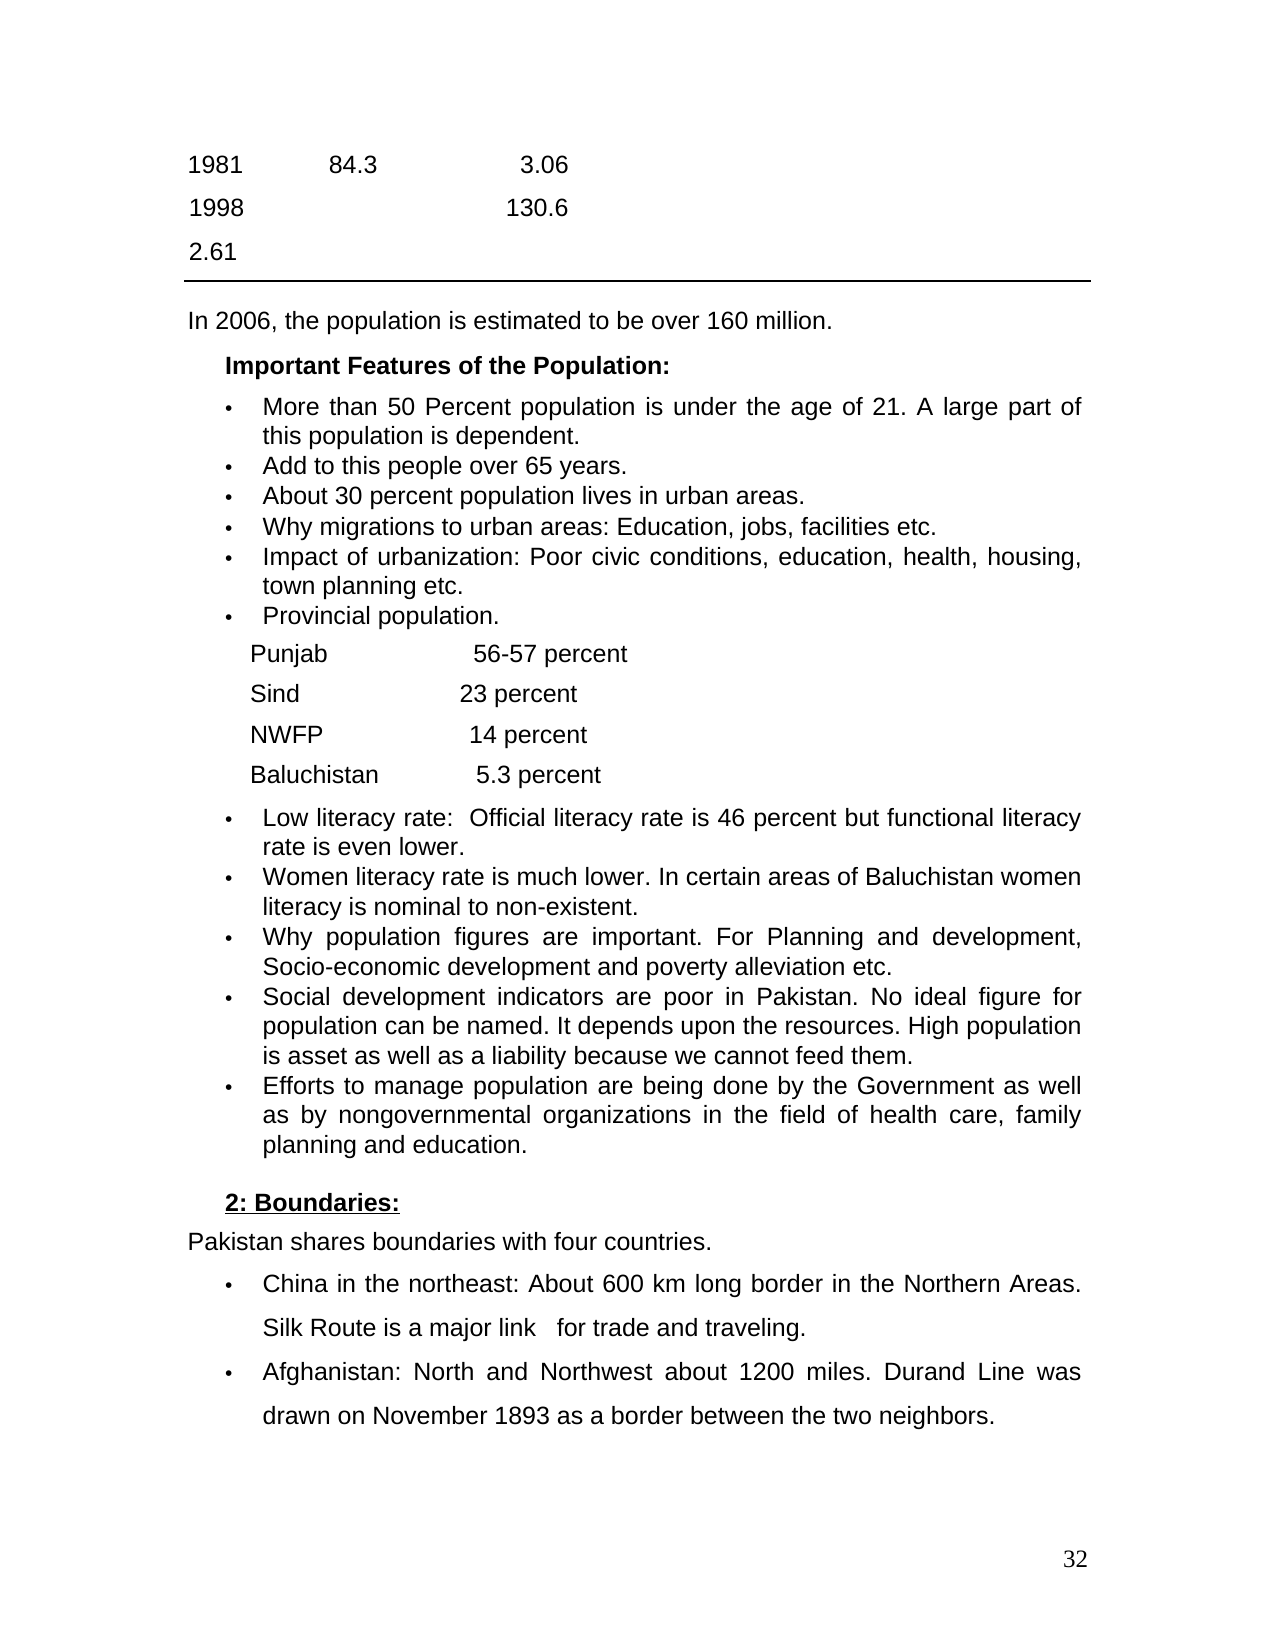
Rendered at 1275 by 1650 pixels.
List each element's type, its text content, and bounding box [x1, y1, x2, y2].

list Why migrations to urban areas: Education, jobs, facilities etc. [225, 511, 1083, 540]
list Afghanistan: North and Northwest about 1200 miles. Durand Line was drawn on November 1893 as a border between the two neighbors. [225, 1357, 1083, 1429]
text Pakistan shares boundaries with four countries. [187, 1227, 1083, 1256]
text Important Features of the Population: [225, 351, 1088, 380]
text In 2006, the population is estimated to be over 160 million. [187, 306, 1083, 335]
list More than 50 Percent population is under the age of 21. A large part of this population is dependent. [225, 392, 1083, 450]
list Efforts to manage population are being done by the Government as well as by nongovernmental organizations in the field of health care, family planning and education. [225, 1071, 1083, 1159]
list China in the northeast: About 600 km long border in the Northern Areas. Silk Route is a major link for trade and traveling. [225, 1269, 1083, 1342]
text Sind 23 percent [187, 679, 1083, 708]
list Women literacy rate is much lower. In certain areas of Baluchistan women literacy is nominal to non-existent. [225, 862, 1083, 921]
text Punjab 56-57 percent [187, 638, 1083, 667]
text 2: Boundaries: [225, 1188, 1088, 1217]
list About 30 percent population lives in urban areas. [225, 481, 1083, 510]
text 1981 84.3 3.06 1998 130.6 2.61 [187, 150, 570, 265]
text Baluchistan 5.3 percent [187, 761, 1083, 789]
list Impact of urbanization: Poor civic conditions, education, health, housing, town planning etc. [225, 542, 1083, 600]
list Add to this people over 65 years. [225, 451, 1083, 480]
list Why population figures are important. For Planning and development, Socio-economic development and poverty alleviation etc. [225, 922, 1083, 980]
list Low literacy rate: Official literacy rate is 46 percent but functional literacy rate is even lower. [225, 803, 1083, 861]
text NWFP 14 percent [187, 720, 1083, 749]
list Provincial population. [225, 601, 1083, 630]
list Social development indicators are poor in Pakistan. No ideal figure for population can be named. It depends upon the resources. High population is asset as well as a liability because we cannot feed them. [225, 982, 1083, 1069]
